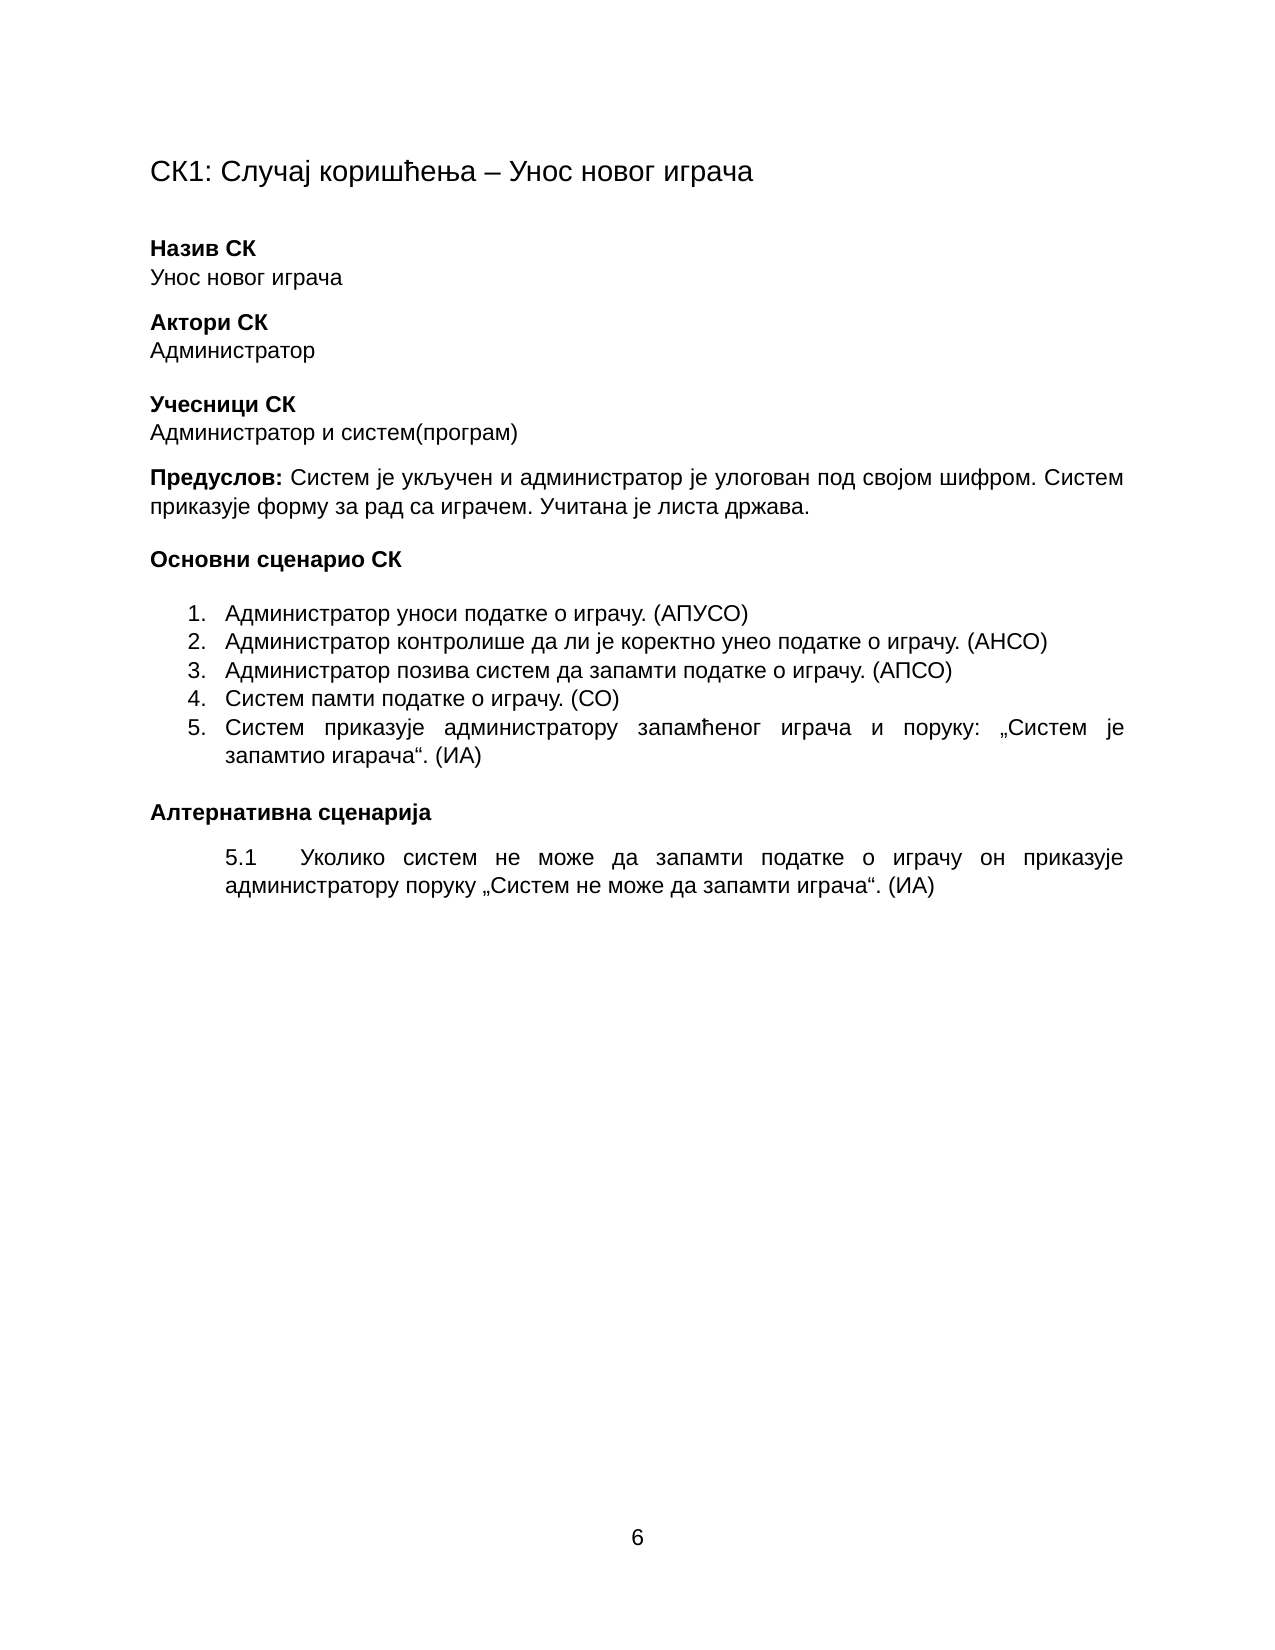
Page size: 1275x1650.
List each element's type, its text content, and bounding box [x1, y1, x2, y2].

text Администратор и систем(програм) [150, 419, 1125, 446]
text Предуслов: Систем је укључен и администратор је улогован под својом шифром. Систем приказује форму за рад са играчем. Учитана је листа држава. [150, 464, 1125, 519]
list Администратор уноси податке о играчу. (АПУСО) [187, 600, 1125, 626]
text Унос новог играча [150, 264, 1125, 290]
text Основни сценарио СК [150, 546, 1125, 573]
list Систем приказује администратору запамћеног играча и поруку: „Систем је запамтио игарача“. (ИА) [187, 713, 1125, 768]
list Уколико систем не може да запамти податке о играчу он приказује администратору поруку „Систем не може да запамти играча“. (ИА) [225, 844, 1125, 899]
text Администратор [150, 337, 1125, 364]
text Актори СК [150, 309, 1125, 335]
text Назив СК [150, 235, 1125, 262]
list Администратор позива систем да запамти податке о играчу. (АПСО) [187, 657, 1125, 683]
text Учесници СК [150, 391, 1125, 417]
list Администратор контролише да ли је коректно унео податке о играчу. (АНСО) [187, 628, 1125, 654]
text Алтернативна сценарија [150, 799, 1125, 825]
list Систем памти податке о играчу. (СО) [187, 685, 1125, 711]
subtitle СК1: Случај коришћења – Унос новог играча [150, 154, 1125, 188]
